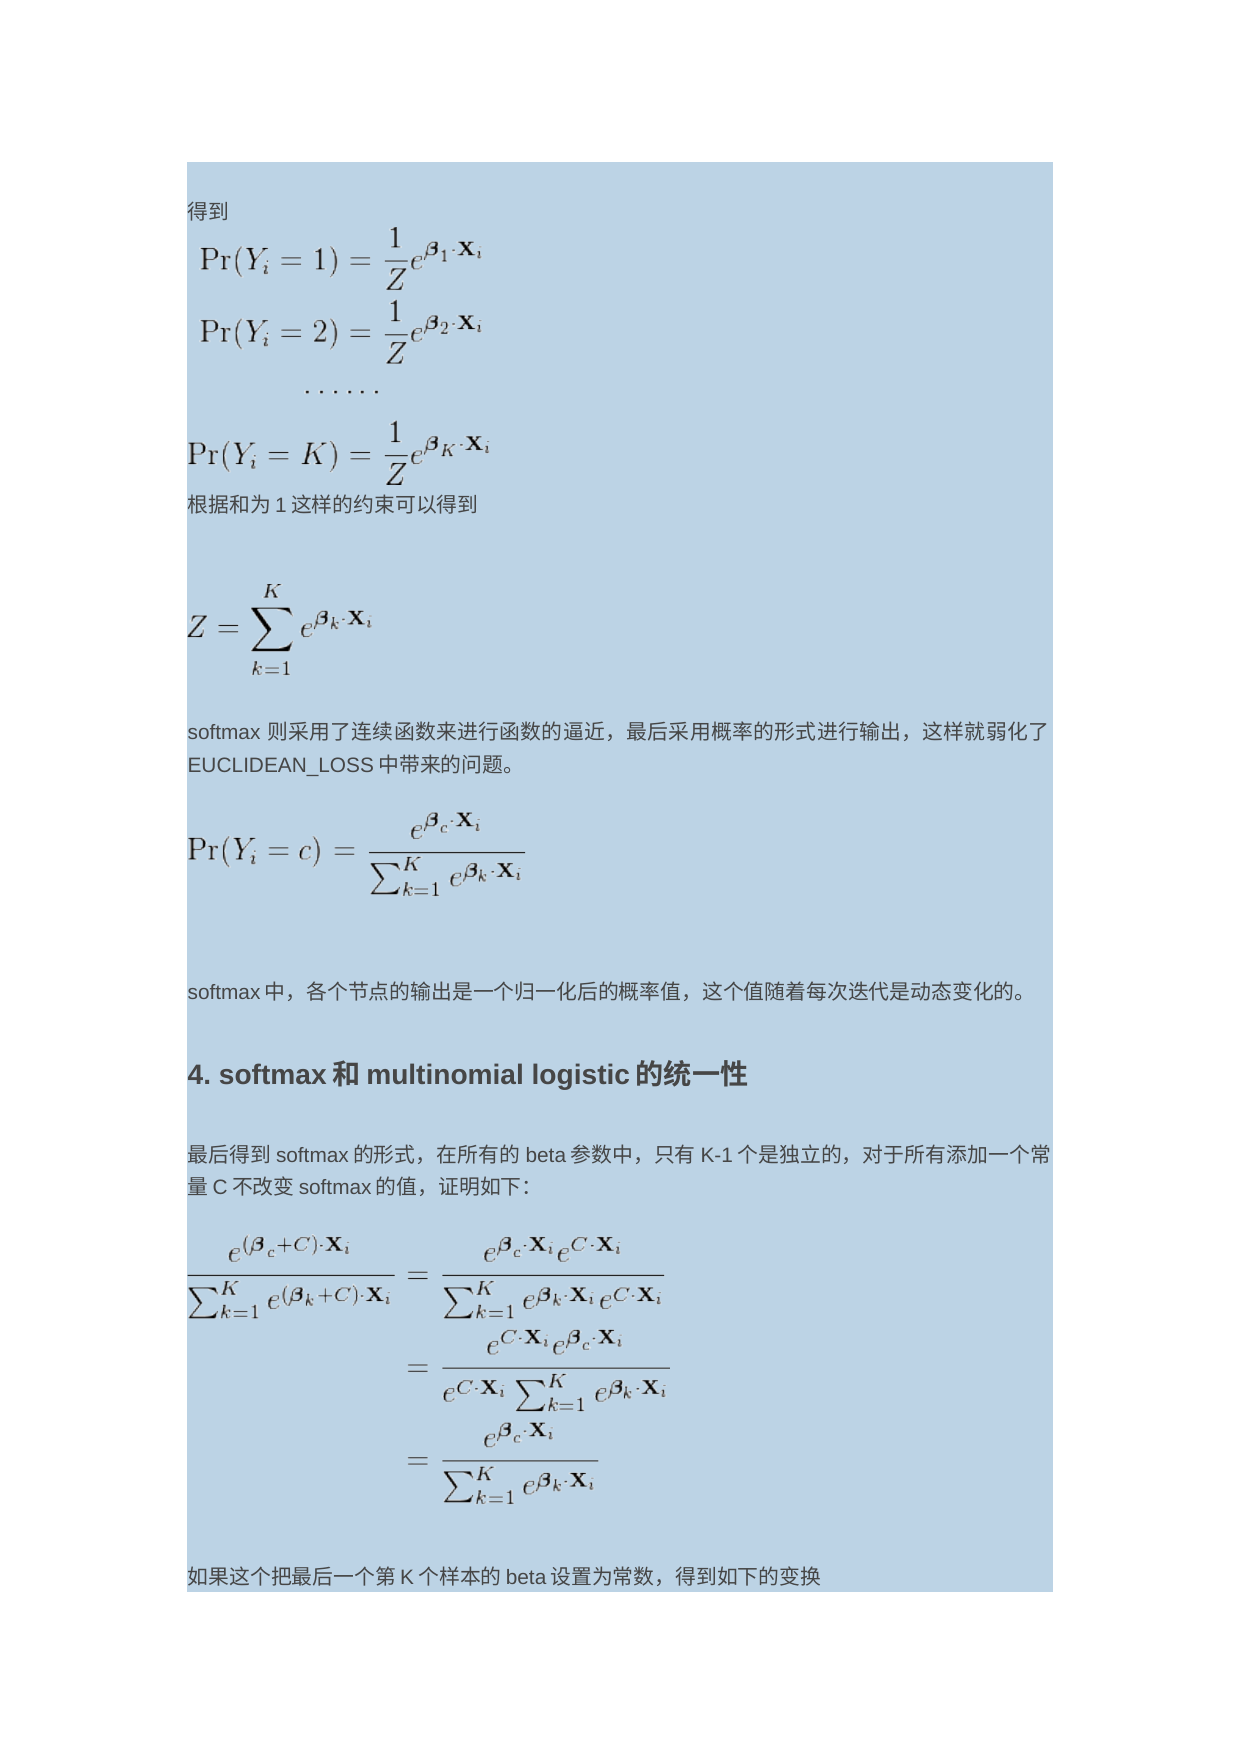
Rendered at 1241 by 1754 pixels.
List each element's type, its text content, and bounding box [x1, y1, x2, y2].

picture [187, 812, 525, 898]
picture [187, 1234, 670, 1506]
picture [187, 584, 372, 677]
picture [187, 227, 490, 485]
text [187, 584, 1053, 1592]
